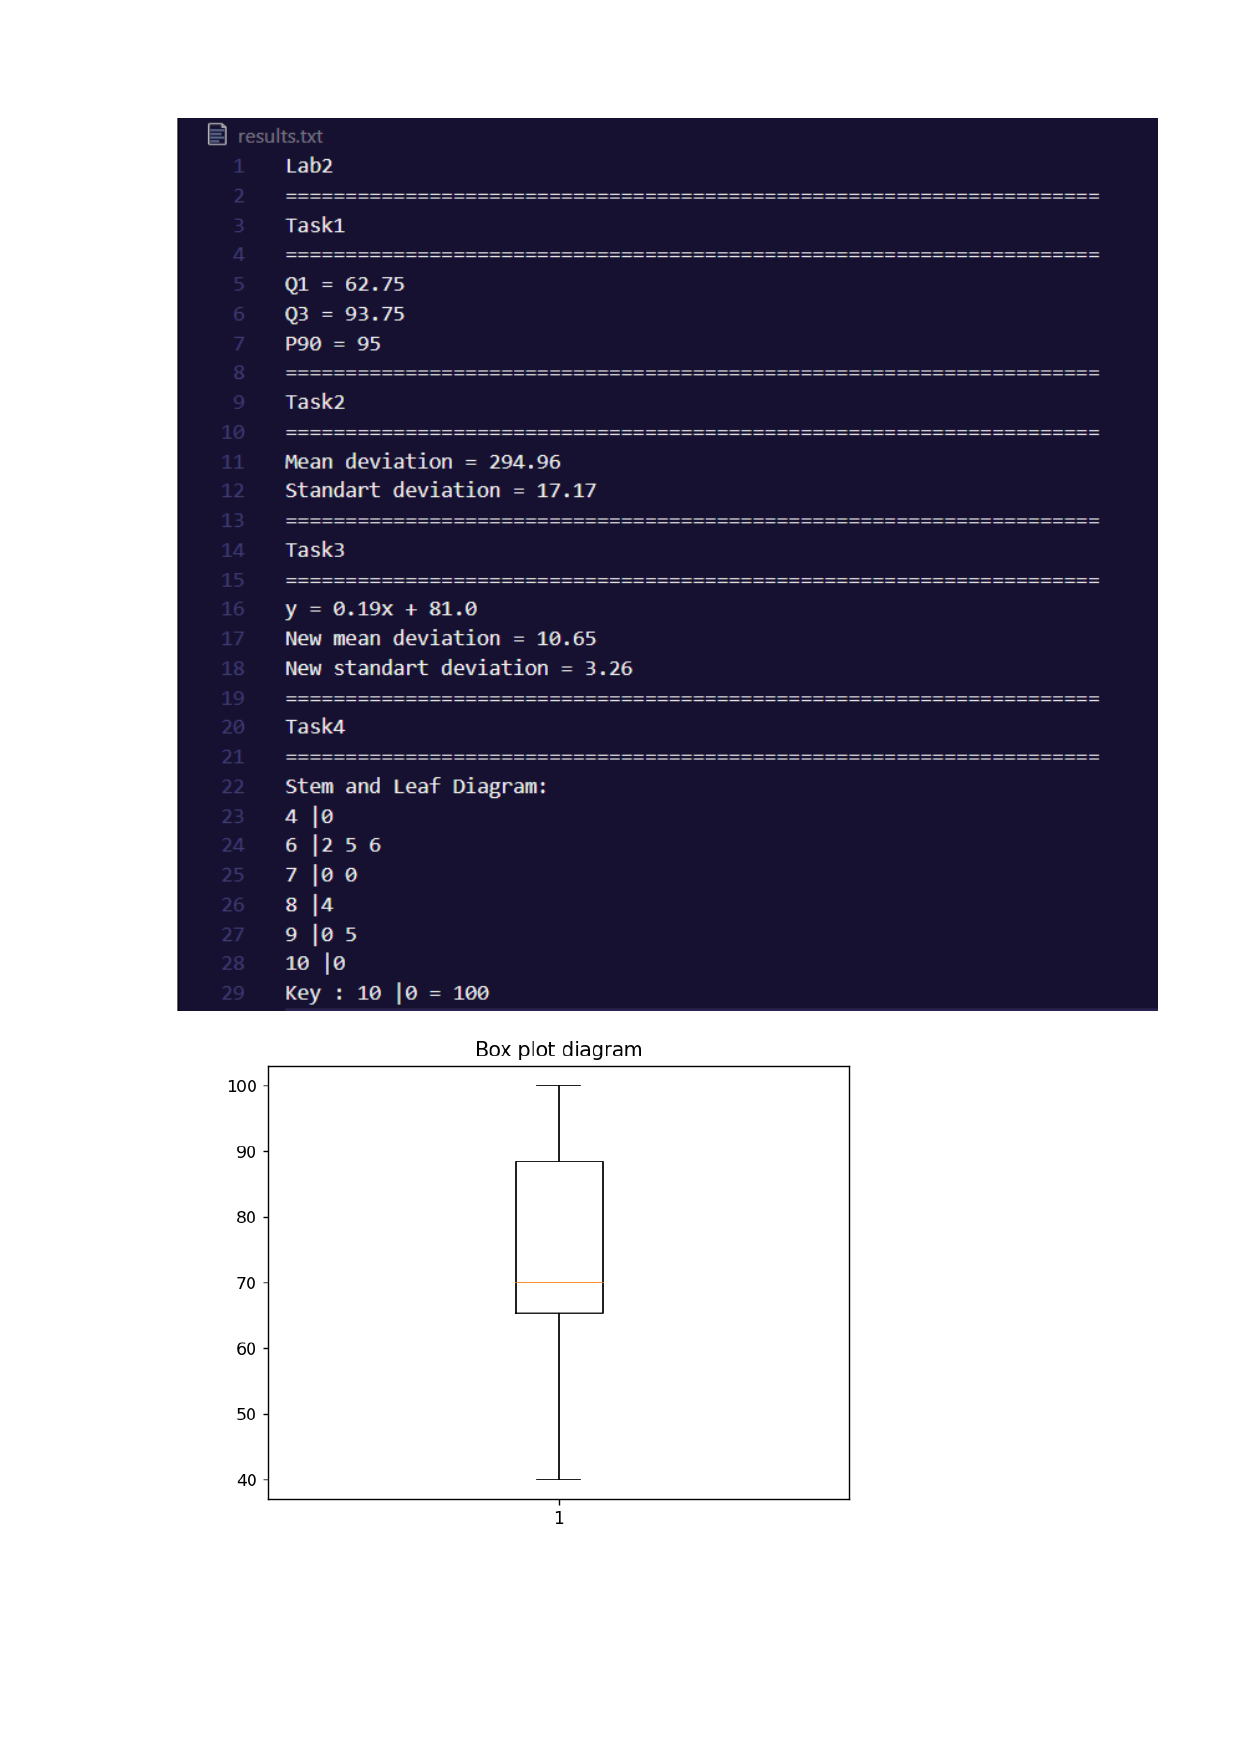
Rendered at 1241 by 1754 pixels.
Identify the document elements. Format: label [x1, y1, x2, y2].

picture [177, 1025, 920, 1555]
picture [177, 118, 1158, 1011]
